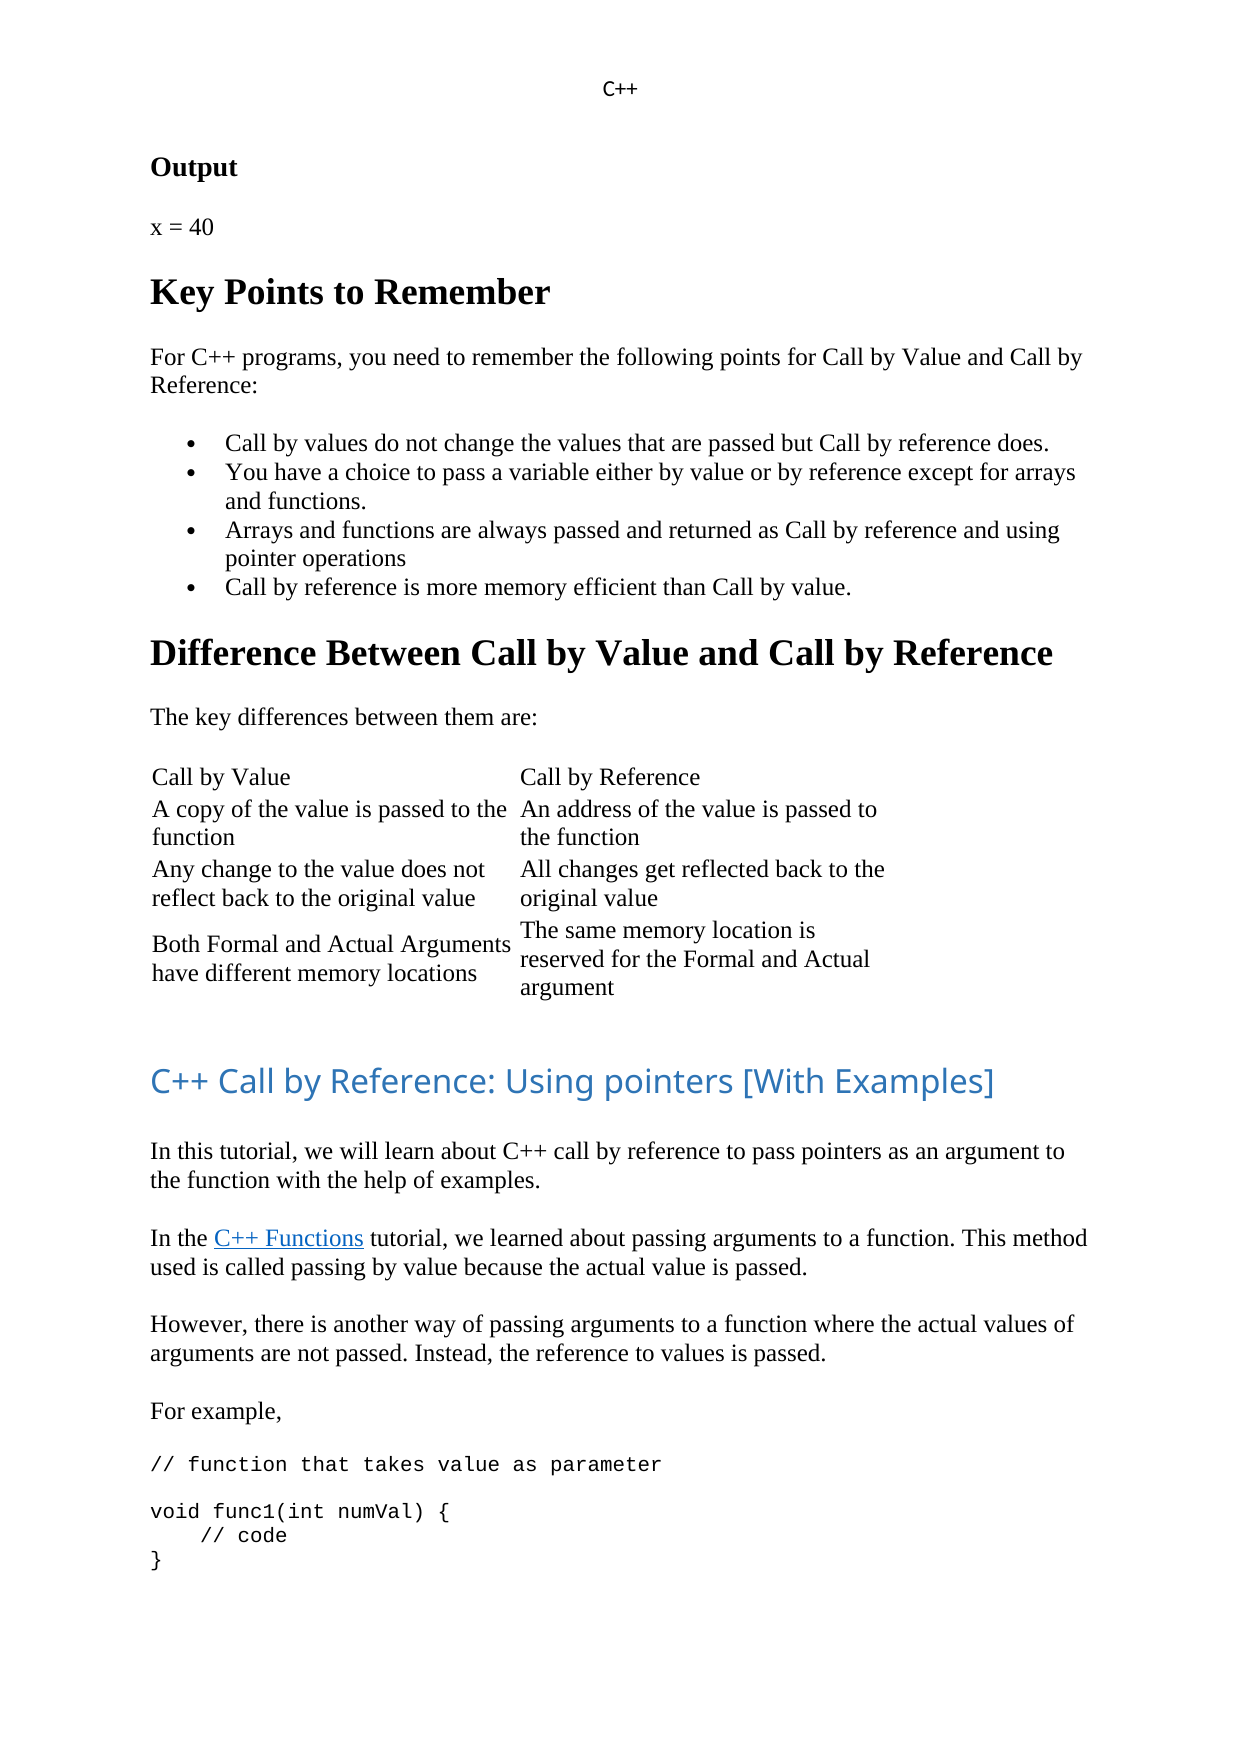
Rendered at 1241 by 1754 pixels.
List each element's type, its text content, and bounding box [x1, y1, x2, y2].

text In the C++ Functions tutorial, we learned about passing arguments to a function. This method used is called passing by value because the actual value is passed. [150, 1223, 1090, 1280]
text Output [150, 150, 1090, 182]
text However, there is another way of passing arguments to a function where the actual values of arguments are not passed. Instead, the reference to values is passed. [150, 1309, 1090, 1367]
table_header Call by Reference [518, 760, 886, 792]
text For example, [150, 1396, 1090, 1425]
text void func1(int numVal) { [150, 1501, 1090, 1525]
table_cell A copy of the value is passed to the function [150, 792, 518, 853]
text For C++ programs, you need to remember the following points for Call by Value and Call by Reference: [150, 342, 1090, 399]
text The key differences between them are: [150, 702, 1090, 731]
table_cell All changes get reflected back to the original value [518, 853, 886, 913]
table_cell The same memory location is reserved for the Formal and Actual argument [518, 914, 886, 1003]
table_header Call by Value [150, 760, 518, 792]
table_cell An address of the value is passed to the function [518, 792, 886, 853]
table_cell Both Formal and Actual Arguments have different memory locations [150, 914, 518, 1003]
text Key Points to Remember [150, 269, 1090, 313]
text x = 40 [150, 212, 1090, 240]
text In this tutorial, we will learn about C++ call by reference to pass pointers as an argument to the function with the help of examples. [150, 1136, 1090, 1194]
text // function that takes value as parameter [150, 1454, 1090, 1478]
list Call by reference is more memory efficient than Call by value. [187, 572, 1090, 601]
subtitle C++ Call by Reference: Using pointers [With Examples] [150, 1058, 1090, 1103]
text Difference Between Call by Value and Call by Reference [150, 630, 1090, 673]
text } [150, 1549, 1090, 1572]
table_cell Any change to the value does not reflect back to the original value [150, 853, 518, 913]
list Arrays and functions are always passed and returned as Call by reference and using pointer operations [187, 515, 1090, 572]
list Call by values do not change the values that are passed but Call by reference does. [187, 428, 1090, 457]
text // code [150, 1525, 1090, 1549]
list You have a choice to pass a variable either by value or by reference except for arrays and functions. [187, 457, 1090, 515]
